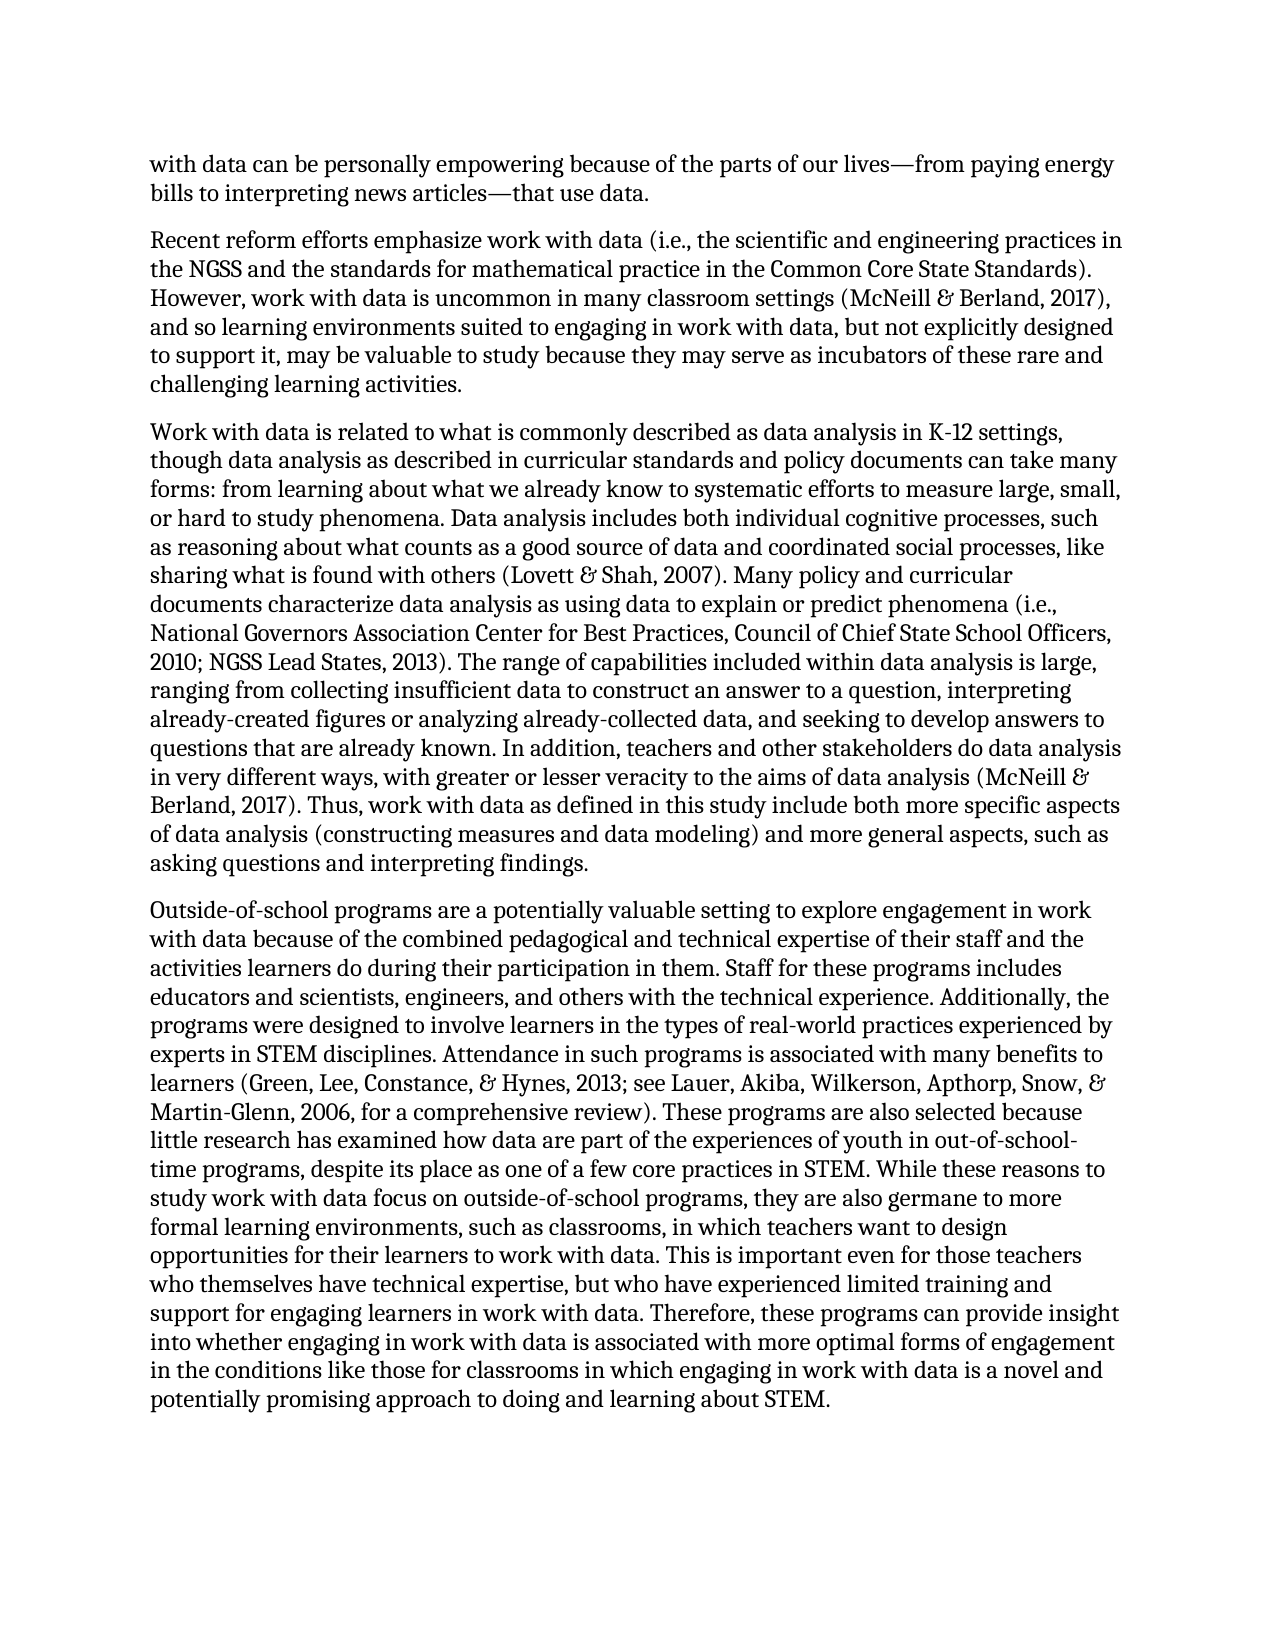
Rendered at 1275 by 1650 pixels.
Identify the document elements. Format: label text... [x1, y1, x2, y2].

text Recent reform efforts emphasize work with data (i.e., the scientific and engineering practices in the NGSS and the standards for mathematical practice in the Common Core State Standards). However, work with data is uncommon in many classroom settings (McNeill & Berland, 2017), and so learning environments suited to engaging in work with data, but not explicitly designed to support it, may be valuable to study because they may serve as incubators of these rare and challenging learning activities. [150, 226, 1125, 399]
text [150, 150, 1125, 207]
